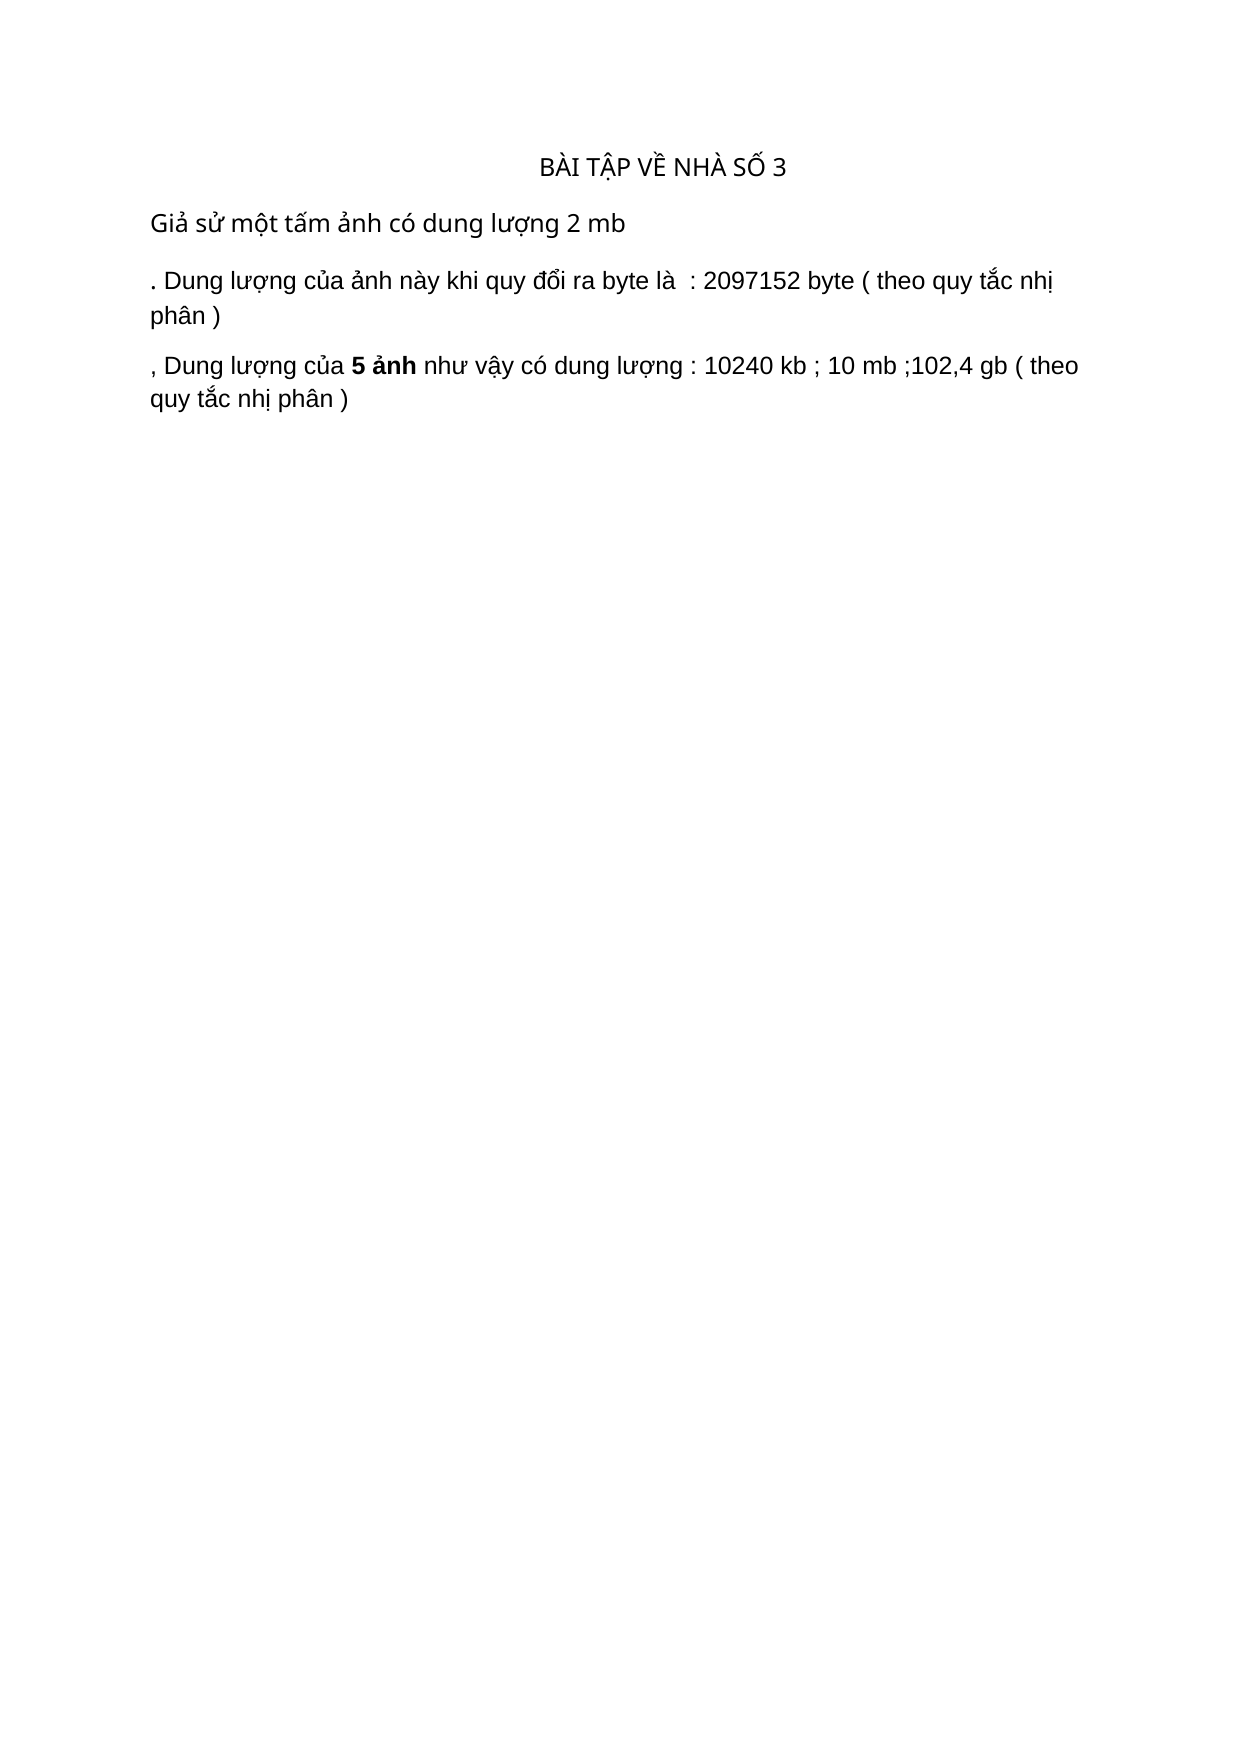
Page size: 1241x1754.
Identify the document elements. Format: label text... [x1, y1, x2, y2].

text Giả sử một tấm ảnh có dung lượng 2 mb [150, 206, 1090, 240]
text . Dung lượng của ảnh này khi quy đổi ra byte là : 2097152 byte ( theo quy tắc nhị phân ) [150, 262, 1090, 330]
text BÀI TẬP VỀ NHÀ SỐ 3 [150, 150, 1090, 184]
text , Dung lượng của 5 ảnh như vậy có dung lượng : 10240 kb ; 10 mb ;102,4 gb ( theo quy tắc nhị phân ) [150, 351, 1090, 413]
